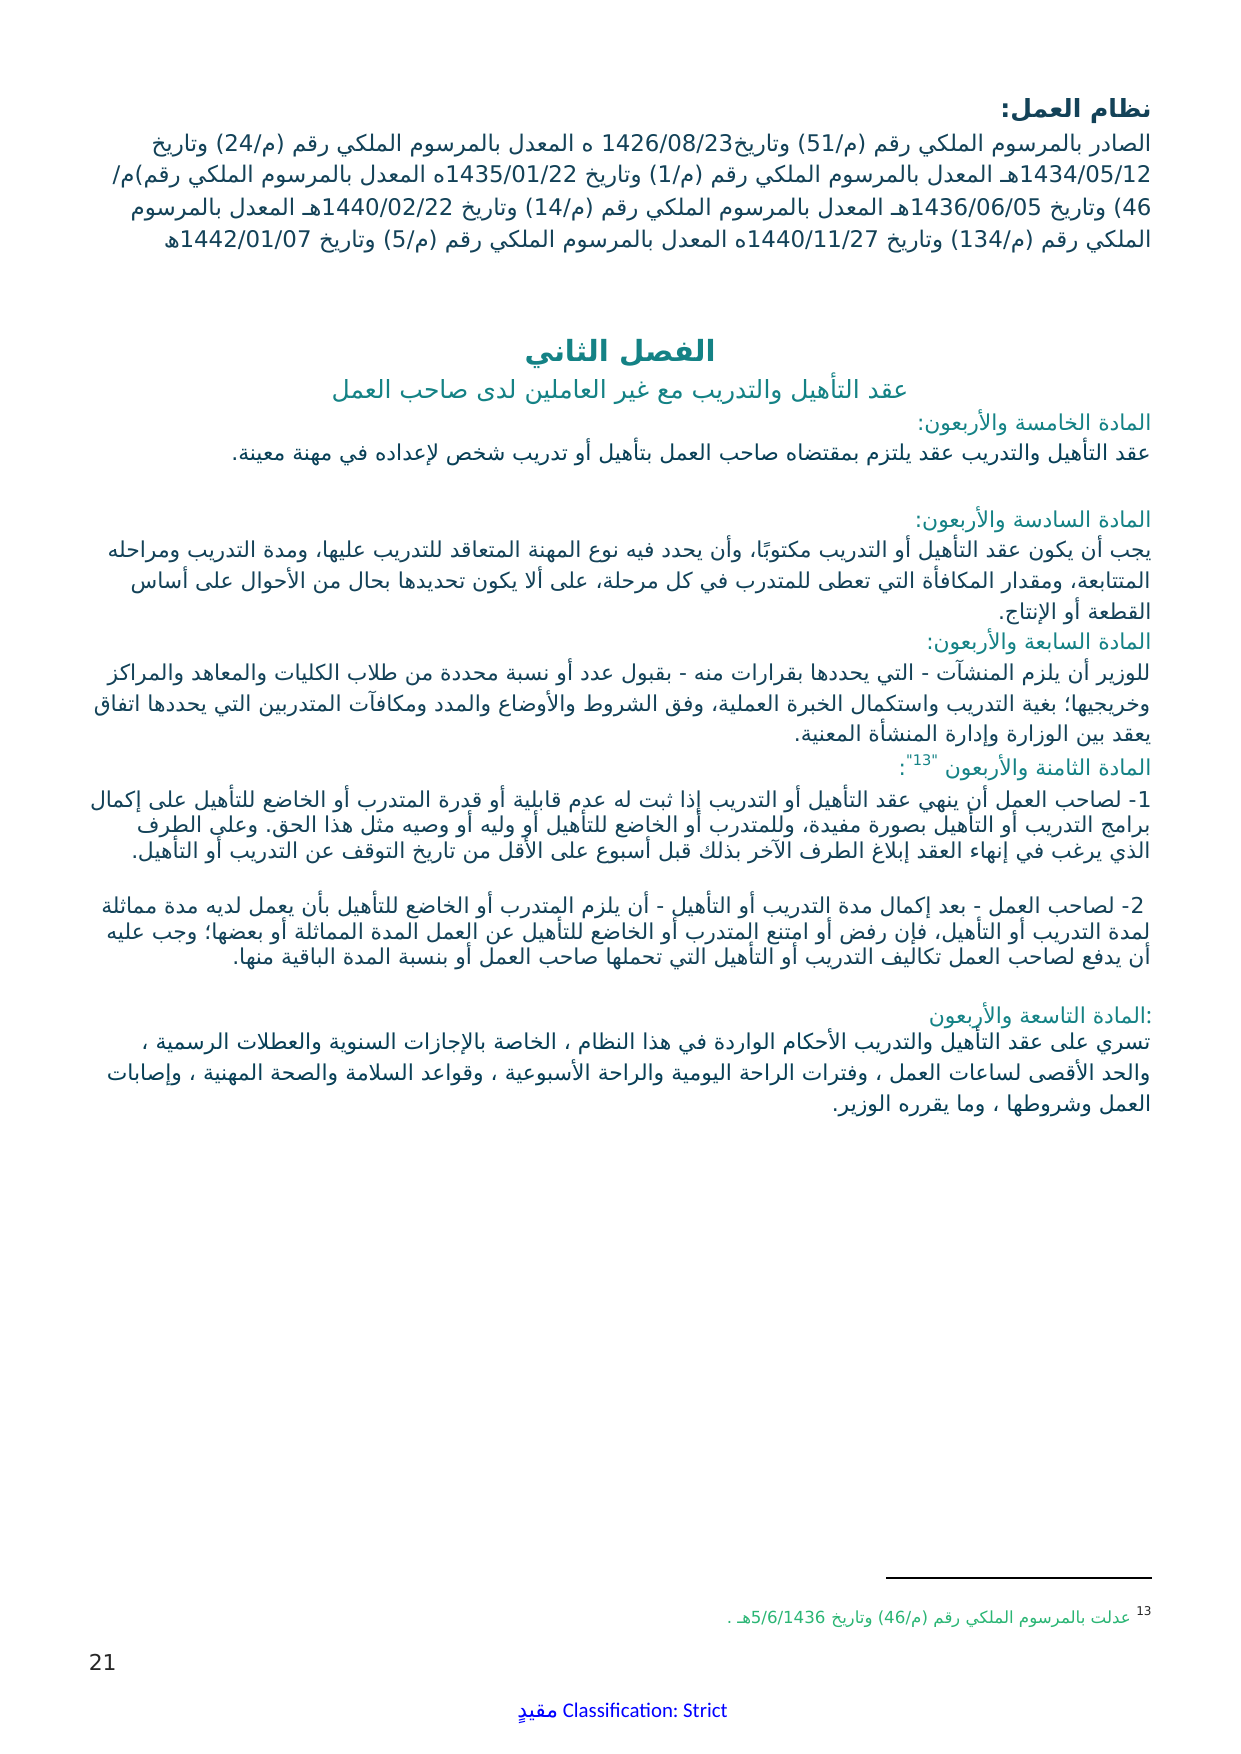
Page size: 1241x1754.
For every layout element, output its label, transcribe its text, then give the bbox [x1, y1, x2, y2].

text المادة السابعة والأربعون: [89, 629, 1152, 655]
text المادة السادسة والأربعون: [89, 507, 1152, 532]
text يجب أن يكون عقد التأهيل أو التدريب مكتوبًا، وأن يحدد فيه نوع المهنة المتعاقد للتدريب عليها، ومدة التدريب ومراحله المتتابعة، ومقدار المكافأة التي تعطى للمتدرب في كل مرحلة، على ألا يكون تحديدها بحال من الأحوال على أساس القطعة أو الإنتاج. [89, 537, 1152, 624]
text المادة الخامسة والأربعون: [89, 410, 1152, 435]
text 2- لصاحب العمل - بعد إكمال مدة التدريب أو التأهيل - أن يلزم المتدرب أو الخاضع للتأهيل بأن يعمل لديه مدة مماثلة لمدة التدريب أو التأهيل، فإن رفض أو امتنع المتدرب أو الخاضع للتأهيل عن العمل المدة المماثلة أو بعضها؛ وجب عليه أن يدفع لصاحب العمل تكاليف التدريب أو التأهيل التي تحملها صاحب العمل أو بنسبة المدة الباقية منها. [89, 893, 1152, 970]
text 1- لصاحب العمل أن ينهي عقد التأهيل أو التدريب إذا ثبت له عدم قابلية أو قدرة المتدرب أو الخاضع للتأهيل على إكمال برامج التدريب أو التأهيل بصورة مفيدة، وللمتدرب أو الخاضع للتأهيل أو وليه أو وصيه مثل هذا الحق. وعلى الطرف الذي يرغب في إنهاء العقد إبلاغ الطرف الآخر بذلك قبل أسبوع على الأقل من تاريخ التوقف عن التدريب أو التأهيل. [89, 787, 1152, 863]
text تسري على عقد التأهيل والتدريب الأحكام الواردة في هذا النظام ، الخاصة بالإجازات السنوية والعطلات الرسمية ، والحد الأقصى لساعات العمل ، وفترات الراحة اليومية والراحة الأسبوعية ، وقواعد السلامة والصحة المهنية ، وإصابات العمل وشروطها ، وما يقرره الوزير. [89, 1029, 1152, 1116]
text الفصل الثاني [89, 334, 1152, 368]
text للوزير أن يلزم المنشآت - التي يحددها بقرارات منه - بقبول عدد أو نسبة محددة من طلاب الكليات والمعاهد والمراكز وخريجيها؛ بغية التدريب واستكمال الخبرة العملية، وفق الشروط والأوضاع والمدد ومكافآت المتدربين التي يحددها اتفاق يعقد بين الوزارة وإدارة المنشأة المعنية. [89, 660, 1152, 747]
text عقد التأهيل والتدريب عقد يلتزم بمقتضاه صاحب العمل بتأهيل أو تدريب شخص لإعداده في مهنة معينة. [89, 441, 1152, 466]
text عقد التأهيل والتدريب مع غير العاملين لدى صاحب العمل [89, 375, 1152, 404]
text المادة الثامنة والأربعون "": [89, 752, 1152, 781]
text المادة التاسعة والأربعون: [89, 999, 1152, 1029]
